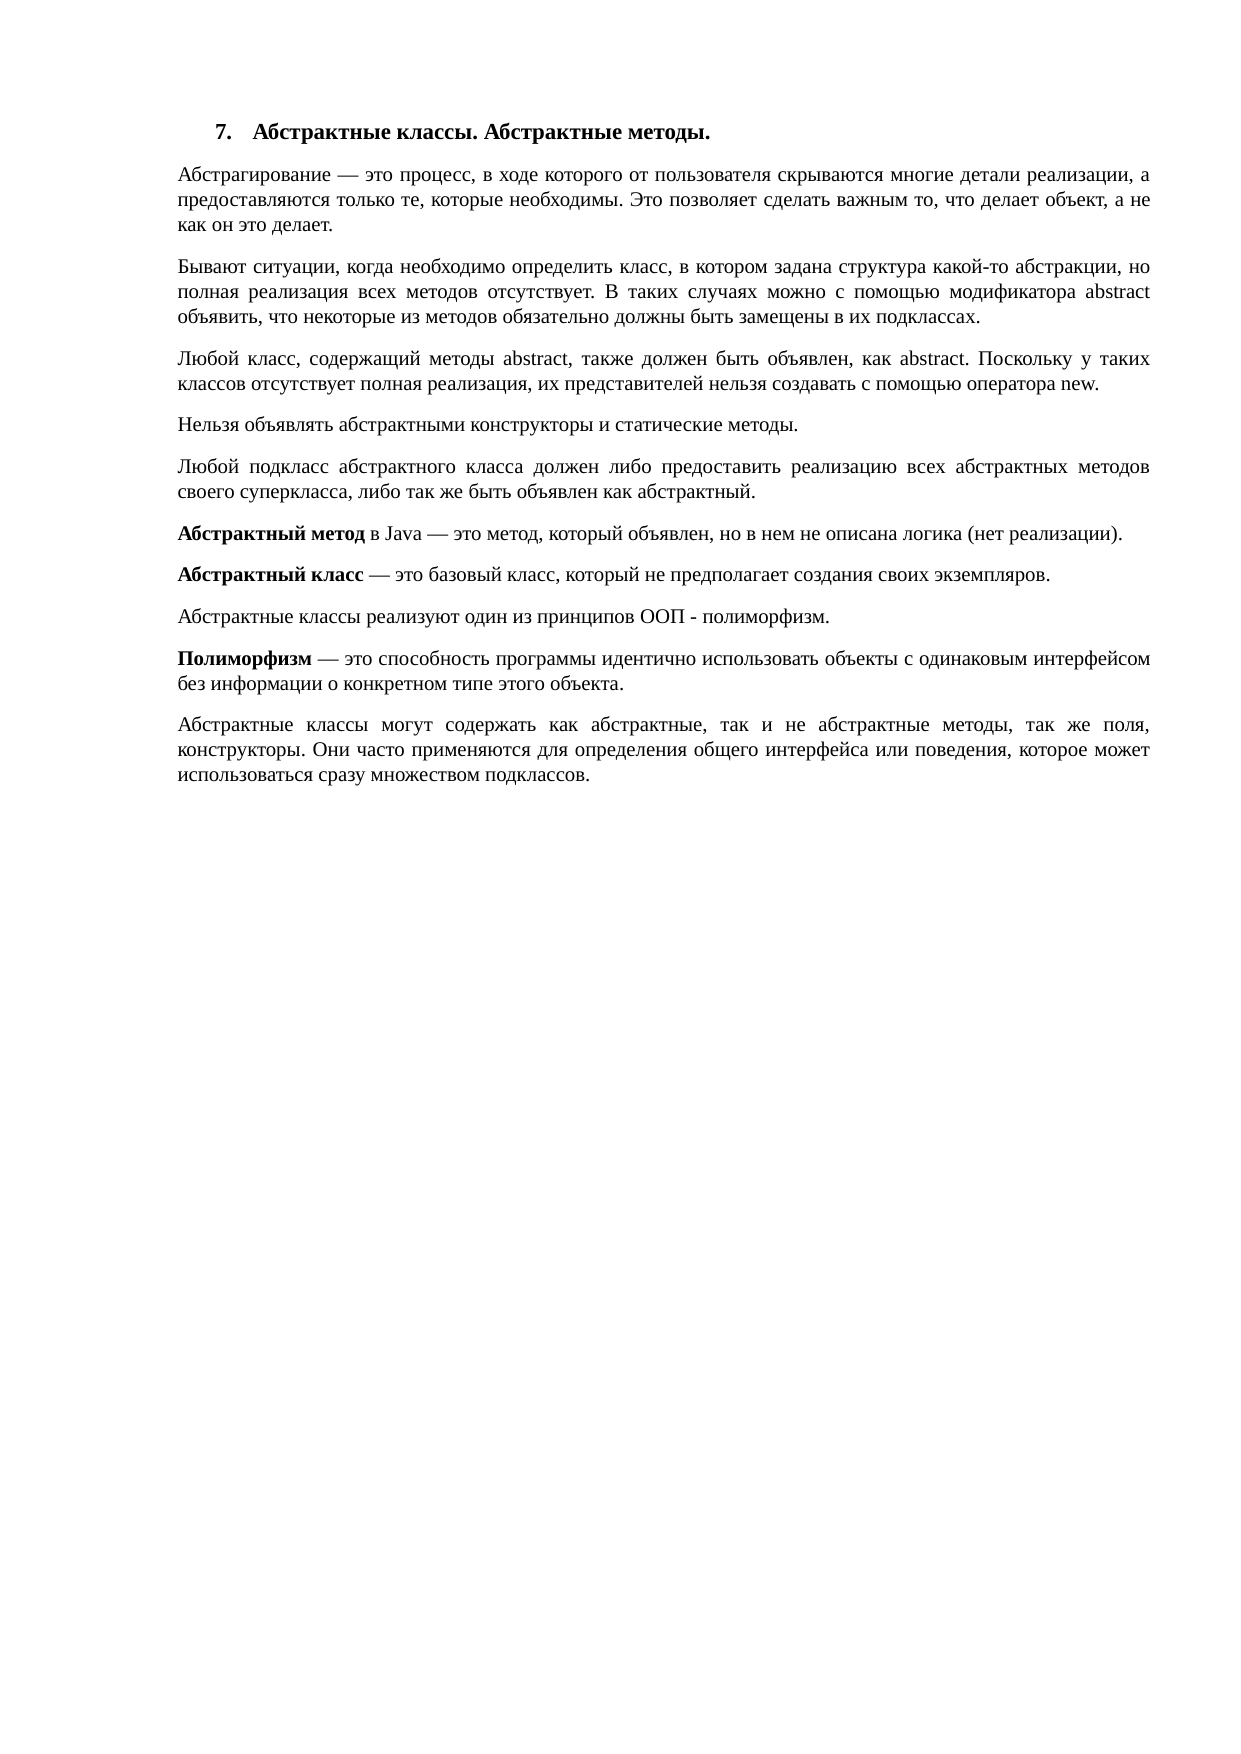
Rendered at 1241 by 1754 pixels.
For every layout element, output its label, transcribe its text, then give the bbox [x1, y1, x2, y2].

text Абстрактные классы могут содержать как абстрактные, так и не абстрактные методы, так же поля, конструкторы. Они часто применяются для определения общего интерфейса или поведения, которое может использоваться сразу множеством подклассов. [177, 711, 1152, 786]
text Бывают ситуации, когда необходимо определить класс, в котором задана структура какой-то абстракции, но полная реализация всех методов отсутствует. В таких случаях можно с помощью модификатора abstract объявить, что некоторые из методов обязательно должны быть замещены в их подклассах. [177, 253, 1152, 328]
list Абстрактные классы. Абстрактные методы. [215, 118, 1152, 144]
text Любой подкласс абстрактного класса должен либо предоставить реализацию всех абстрактных методов своего суперкласса, либо так же быть объявлен как абстрактный. [177, 453, 1152, 503]
text Абстрактный класс — это базовый класс, который не предполагает создания своих экземпляров. [177, 561, 1152, 586]
text Абстрактные классы реализуют один из принципов ООП - полиморфизм. [177, 603, 1152, 628]
text Нельзя объявлять абстрактными конструкторы и статические методы. [177, 411, 1152, 436]
text Абстрактный метод в Java — это метод, который объявлен, но в нем не описана логика (нет реализации). [177, 519, 1152, 544]
text Полиморфизм — это способность программы идентично использовать объекты с одинаковым интерфейсом без информации о конкретном типе этого объекта. [177, 644, 1152, 694]
text Абстрагирование — это процесс, в ходе которого от пользователя скрываются многие детали реализации, а предоставляются только те, которые необходимы. Это позволяет сделать важным то, что делает объект, а не как он это делает. [177, 161, 1152, 236]
text Любой класс, содержащий методы abstract, также должен быть объявлен, как abstract. Поскольку у таких классов отсутствует полная реализация, их представителей нельзя создавать с помощью оператора new. [177, 344, 1152, 394]
